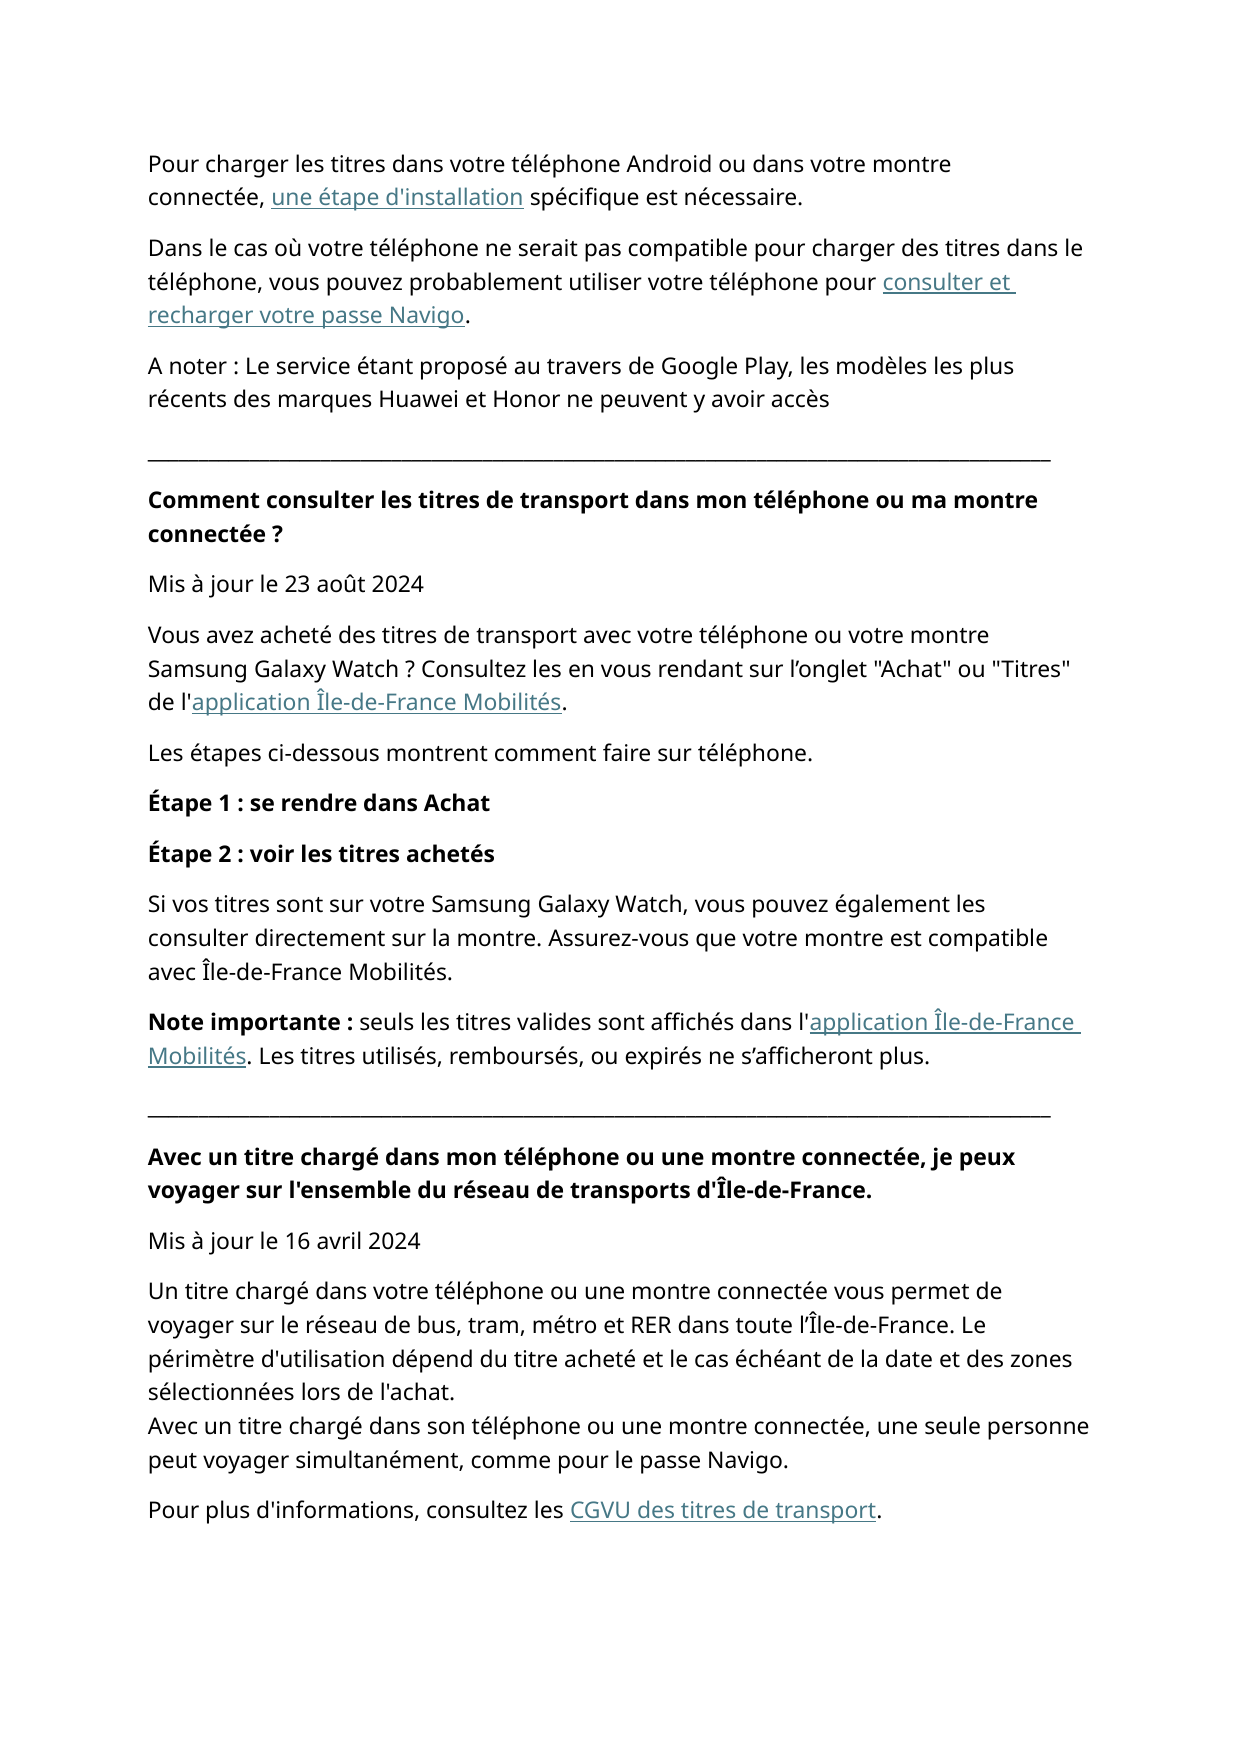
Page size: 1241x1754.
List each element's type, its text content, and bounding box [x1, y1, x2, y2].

text Note importante : seuls les titres valides sont affichés dans l'application Île-de-France Mobilités. Les titres utilisés, remboursés, ou expirés ne s’afficheront plus. [148, 1006, 1093, 1071]
text Un titre chargé dans votre téléphone ou une montre connectée vous permet de voyager sur le réseau de bus, tram, métro et RER dans toute l’Île-de-France. Le périmètre d'utilisation dépend du titre acheté et le cas échéant de la date et des zones sélectionnées lors de l'achat. Avec un titre chargé dans son téléphone ou une montre connectée, une seule personne peut voyager simultanément, comme pour le passe Navigo. [148, 1275, 1093, 1475]
text Pour plus d'informations, consultez les CGVU des titres de transport. [148, 1494, 1093, 1526]
text Étape 1 : se rendre dans Achat [148, 787, 1093, 818]
text Les étapes ci-dessous montrent comment faire sur téléphone. [148, 737, 1093, 768]
text Vous avez acheté des titres de transport avec votre téléphone ou votre montre Samsung Galaxy Watch ? Consultez les en vous rendant sur l’onglet "Achat" ou "Titres" de l'application Île-de-France Mobilités. [148, 619, 1093, 718]
text Dans le cas où votre téléphone ne serait pas compatible pour charger des titres dans le téléphone, vous pouvez probablement utiliser votre téléphone pour consulter et recharger votre passe Navigo. [148, 232, 1093, 331]
text Mis à jour le 16 avril 2024 [148, 1225, 1093, 1256]
text Pour charger les titres dans votre téléphone Android ou dans votre montre connectée, une étape d'installation spécifique est nécessaire. [148, 148, 1093, 213]
text Comment consulter les titres de transport dans mon téléphone ou ma montre connectée ? [148, 484, 1093, 549]
text Avec un titre chargé dans mon téléphone ou une montre connectée, je peux voyager sur l'ensemble du réseau de transports d'Île-de-France. [148, 1141, 1093, 1206]
text _________________________________________________________________________________________ [148, 1090, 1093, 1121]
text A noter : Le service étant proposé au travers de Google Play, les modèles les plus récents des marques Huawei et Honor ne peuvent y avoir accès [148, 350, 1093, 415]
text _________________________________________________________________________________________ [148, 434, 1093, 465]
text Si vos titres sont sur votre Samsung Galaxy Watch, vous pouvez également les consulter directement sur la montre. Assurez-vous que votre montre est compatible avec Île-de-France Mobilités. [148, 888, 1093, 987]
text Mis à jour le 23 août 2024 [148, 568, 1093, 600]
text Étape 2 : voir les titres achetés [148, 838, 1093, 869]
